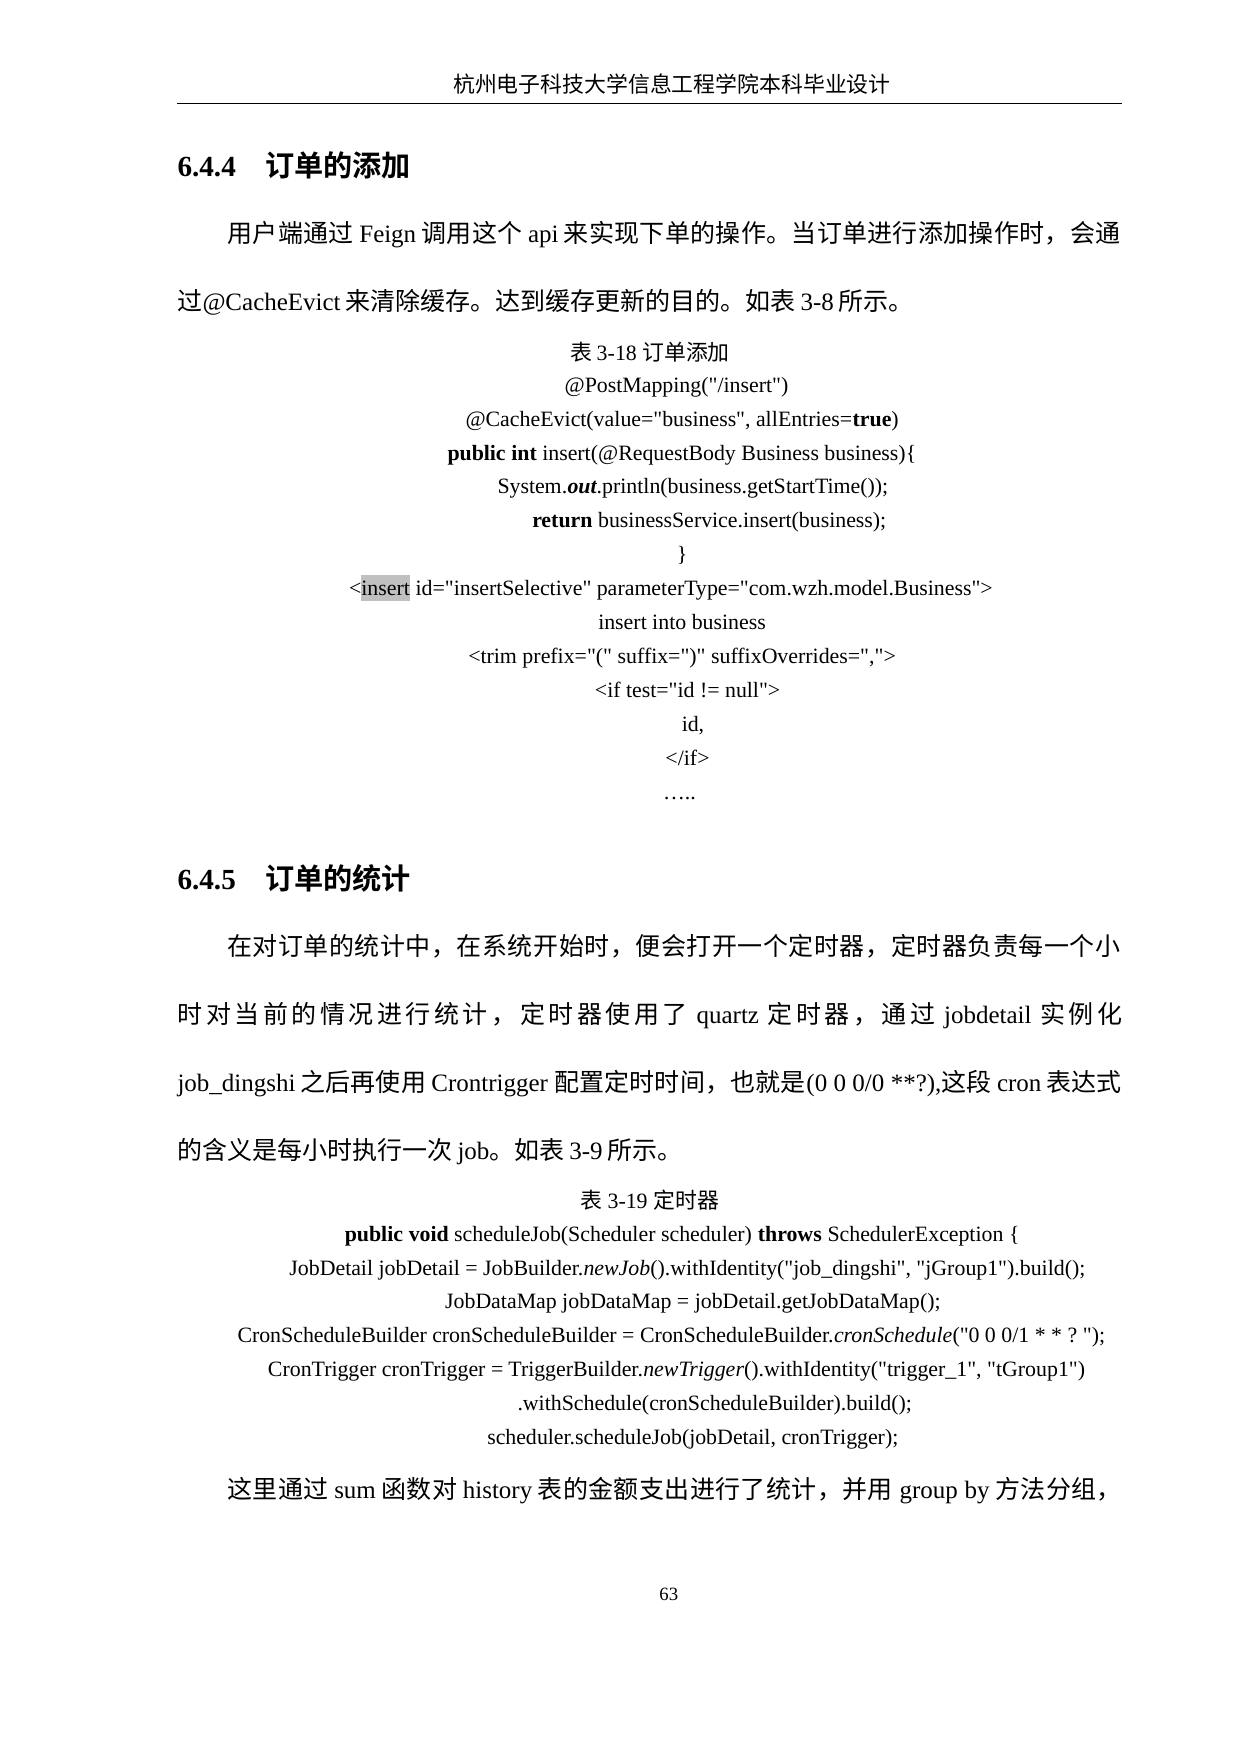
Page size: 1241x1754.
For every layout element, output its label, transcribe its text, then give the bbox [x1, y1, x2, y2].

table_header public void scheduleJob(Scheduler scheduler) throws SchedulerException { JobDetail jobDetail = JobBuilder.newJob().withIdentity("job_dingshi", "jGroup1").build(); JobDataMap jobDataMap = jobDetail.getJobDataMap(); CronScheduleBuilder cronScheduleBuilder = CronScheduleBuilder.cronSchedule("0 0 0/1 * * ? "); CronTrigger cronTrigger = TriggerBuilder.newTrigger().withIdentity("trigger_1", "tGroup1") .withSchedule(cronScheduleBuilder).build(); scheduler.scheduleJob(jobDetail, cronTrigger); [177, 1216, 1121, 1454]
subtitle 订单的统计 [177, 843, 1122, 911]
table_header @PostMapping("/insert") @CacheEvict(value="business", allEntries=true) public int insert(@RequestBody Business business){ System.out.println(business.getStartTime()); return businessService.insert(business); } <insert id="insertSelective" parameterType="com.wzh.model.Business"> insert into business <trim prefix="(" suffix=")" suffixOverrides=","> <if test="id != null"> id, </if> ….. [177, 367, 1121, 809]
text 用户端通过Feign调用这个api来实现下单的操作。当订单进行添加操作时，会通过@CacheEvict来清除缓存。达到缓存更新的目的。如表3-8所示。 [177, 197, 1122, 333]
subtitle 订单的添加 [177, 129, 1122, 197]
text 这里通过sum函数对history表的金额支出进行了统计，并用group by方法分组，最后得到一年，一月，一周的数据。 [177, 1454, 1122, 1522]
text 在对订单的统计中，在系统开始时，便会打开一个定时器，定时器负责每一个小时对当前的情况进行统计，定时器使用了quartz定时器，通过jobdetail实例化job_dingshi之后再使用Crontrigger 配置定时时间，也就是(0 0 0/0 **?),这段cron表达式的含义是每小时执行一次job。如表3-9所示。 [177, 911, 1122, 1182]
